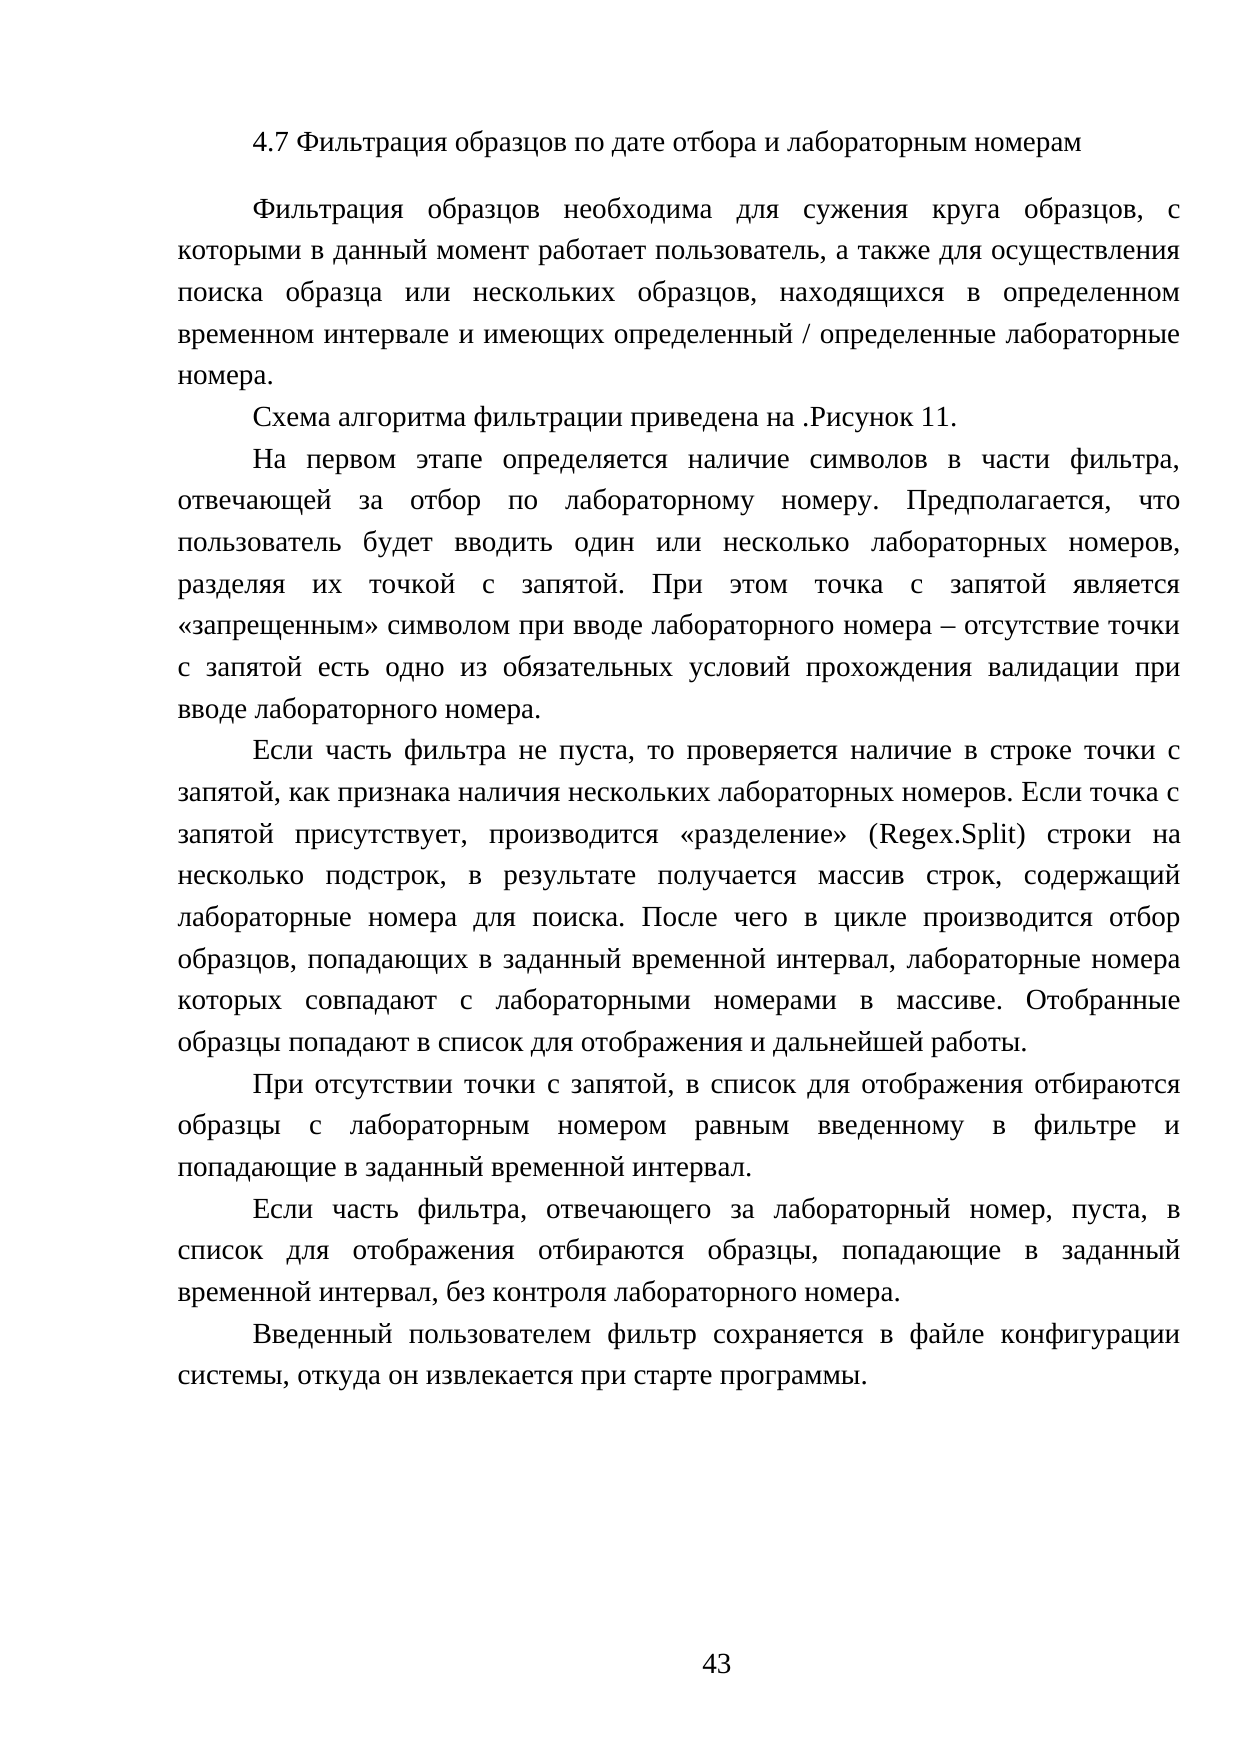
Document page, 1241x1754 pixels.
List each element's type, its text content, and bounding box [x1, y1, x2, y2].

text Фильтрация образцов необходима для сужения круга образцов, с которыми в данный момент работает пользователь, а также для осуществления поиска образца или нескольких образцов, находящихся в определенном временном интервале и имеющих определенный / определенные лабораторные номера. [177, 185, 1181, 393]
subtitle 4.7 Фильтрация образцов по дате отбора и лабораторным номерам [177, 118, 1181, 160]
text Если часть фильтра не пуста, то проверяется наличие в строке точки с запятой, как признака наличия нескольких лабораторных номеров. Если точка с запятой присутствует, производится «разделение» (Regex.Split) строки на несколько подстрок, в результате получается массив строк, содержащий лабораторные номера для поиска. После чего в цикле производится отбор образцов, попадающих в заданный временной интервал, лабораторные номера которых совпадают с лабораторными номерами в массиве. Отобранные образцы попадают в список для отображения и дальнейшей работы. [177, 726, 1181, 1060]
text Введенный пользователем фильтр сохраняется в файле конфигурации системы, откуда он извлекается при старте программы. [177, 1310, 1181, 1393]
text На первом этапе определяется наличие символов в части фильтра, отвечающей за отбор по лабораторному номеру. Предполагается, что пользователь будет вводить один или несколько лабораторных номеров, разделяя их точкой с запятой. При этом точка с запятой является «запрещенным» символом при вводе лабораторного номера – отсутствие точки с запятой есть одно из обязательных условий прохождения валидации при вводе лабораторного номера. [177, 435, 1181, 726]
text При отсутствии точки с запятой, в список для отображения отбираются образцы с лабораторным номером равным введенному в фильтре и попадающие в заданный временной интервал. [177, 1060, 1181, 1185]
text Если часть фильтра, отвечающего за лабораторный номер, пуста, в список для отображения отбираются образцы, попадающие в заданный временной интервал, без контроля лабораторного номера. [177, 1185, 1181, 1310]
